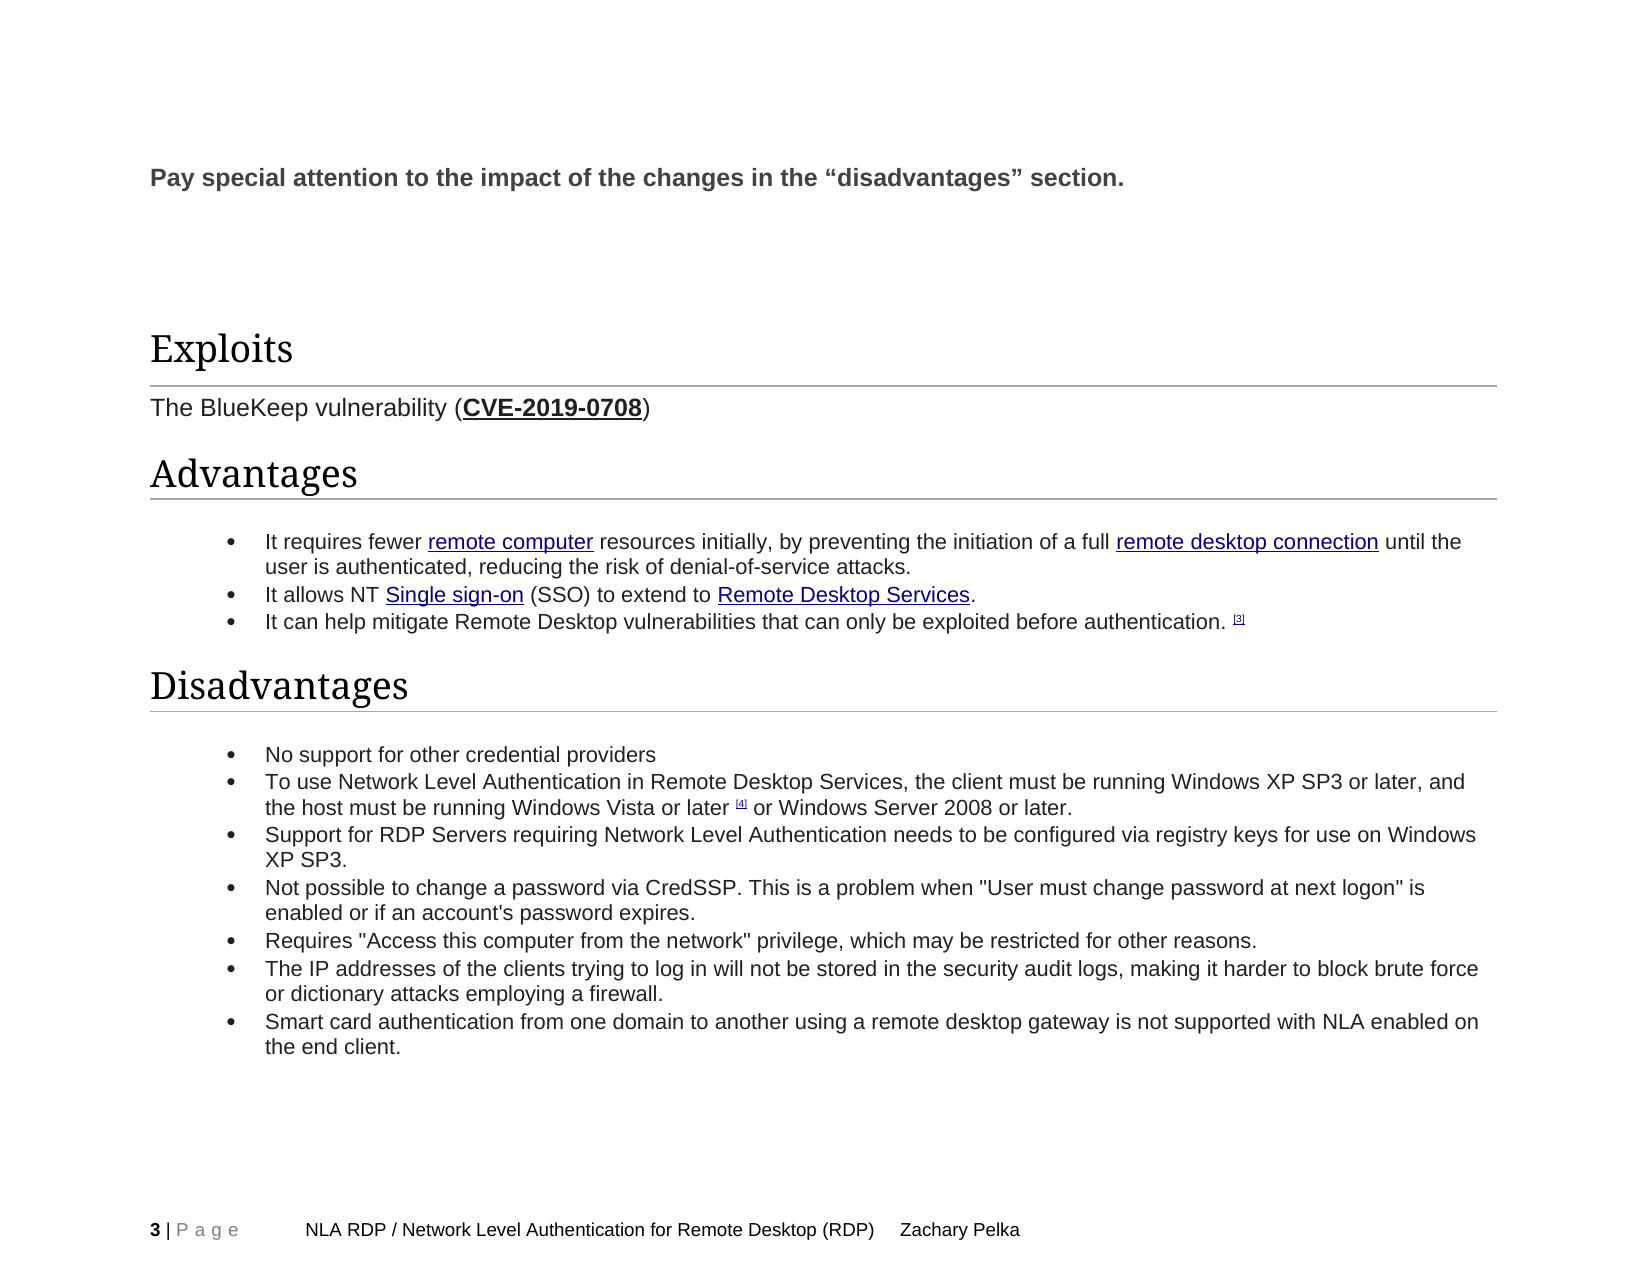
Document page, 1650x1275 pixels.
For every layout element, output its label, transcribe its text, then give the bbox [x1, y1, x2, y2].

list It can help mitigate Remote Desktop vulnerabilities that can only be exploited before authentication. [3] [227, 609, 1497, 635]
list Requires "Access this computer from the network" privilege, which may be restricted for other reasons. [227, 928, 1497, 953]
list The IP addresses of the clients trying to log in will not be stored in the security audit logs, making it harder to block brute force or dictionary attacks employing a firewall. [227, 956, 1497, 1006]
text Exploits [150, 322, 1497, 385]
list To use Network Level Authentication in Remote Desktop Services, the client must be running Windows XP SP3 or later, and the host must be running Windows Vista or later [4] or Windows Server 2008 or later. [227, 769, 1497, 819]
text Disadvantages [150, 660, 1497, 711]
list Support for RDP Servers requiring Network Level Authentication needs to be configured via registry keys for use on Windows XP SP3. [227, 822, 1497, 872]
list Smart card authentication from one domain to another using a remote desktop gateway is not supported with NLA enabled on the end client. [227, 1008, 1497, 1059]
list Not possible to change a password via CredSSP. This is a problem when "User must change password at next logon" is enabled or if an account's password expires. [227, 875, 1497, 925]
text The BlueKeep vulnerability (CVE-2019-0708) [150, 393, 1497, 422]
text Advantages [150, 447, 1497, 498]
text Pay special attention to the impact of the changes in the “disadvantages” section. [150, 149, 1497, 192]
list It allows NT Single sign-on (SSO) to extend to Remote Desktop Services. [227, 582, 1497, 607]
list No support for other credential providers [227, 741, 1497, 767]
list It requires fewer remote computer resources initially, by preventing the initiation of a full remote desktop connection until the user is authenticated, reducing the risk of denial-of-service attacks. [227, 529, 1497, 579]
